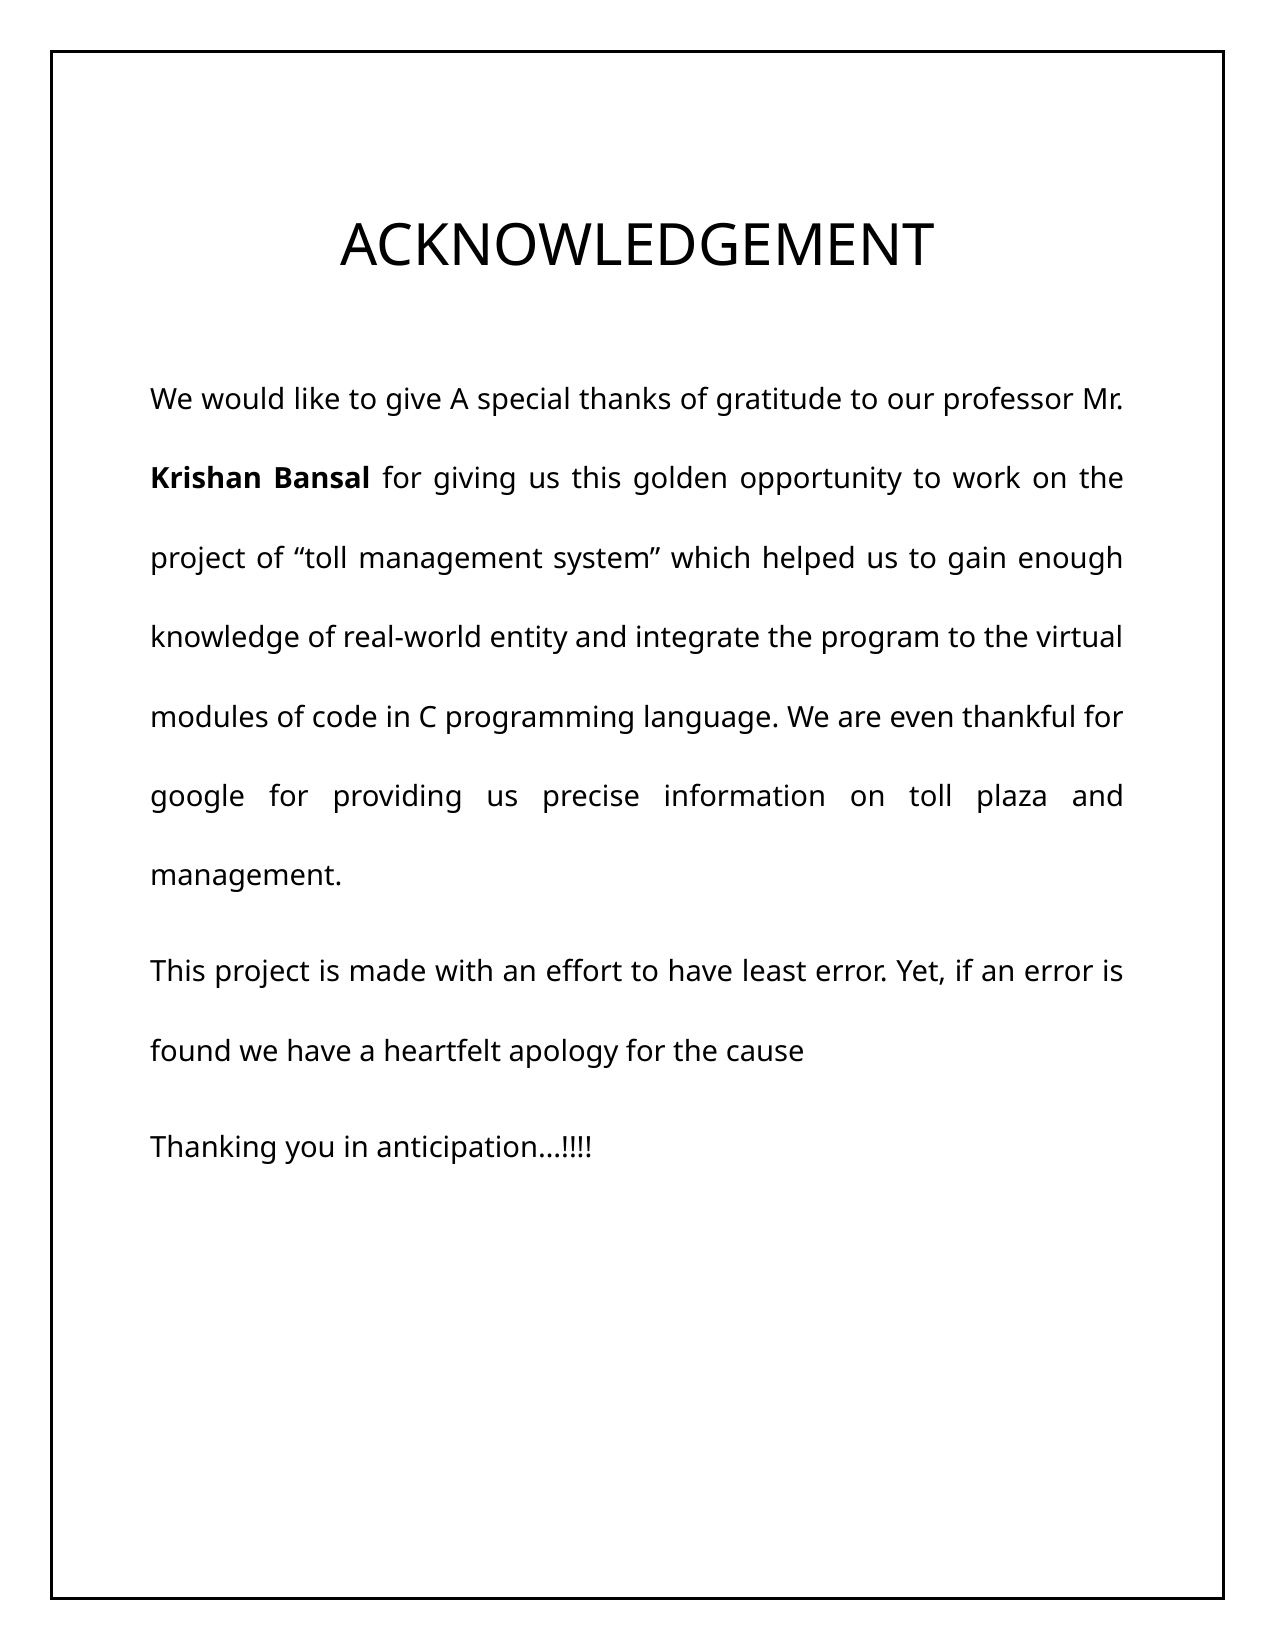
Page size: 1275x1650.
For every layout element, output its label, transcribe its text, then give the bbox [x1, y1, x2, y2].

text Thanking you in anticipation…!!!! [150, 1126, 1125, 1166]
text We would like to give A special thanks of gratitude to our professor Mr. Krishan Bansal for giving us this golden opportunity to work on the project of “toll management system” which helped us to gain enough knowledge of real-world entity and integrate the program to the virtual modules of code in C programming language. We are even thankful for google for providing us precise information on toll plaza and management. [150, 378, 1125, 894]
text This project is made with an effort to have least error. Yet, if an error is found we have a heartfelt apology for the cause [150, 951, 1125, 1070]
text ACKNOWLEDGEMENT [150, 203, 1125, 282]
